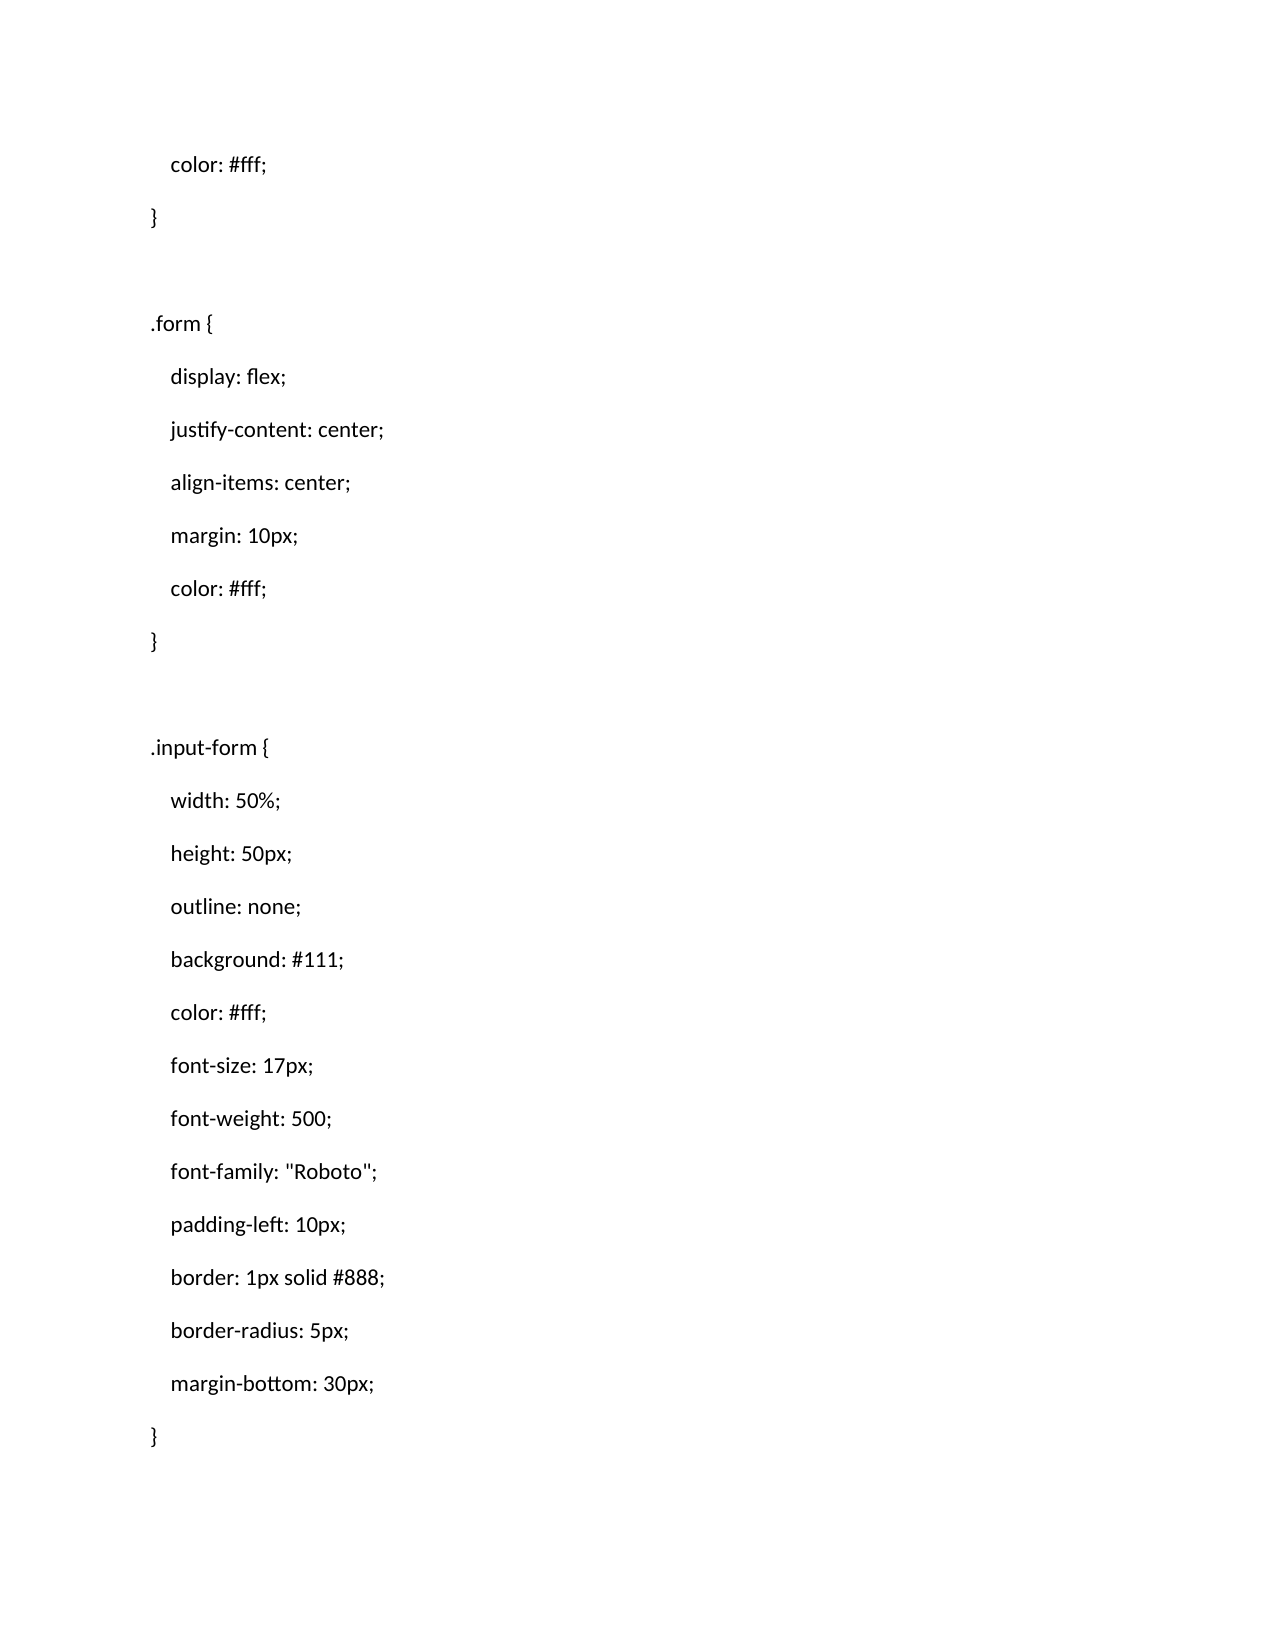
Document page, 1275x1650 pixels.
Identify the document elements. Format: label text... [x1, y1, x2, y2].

text font-weight: 500; [150, 1104, 1125, 1132]
text margin: 10px; [150, 521, 1125, 549]
text font-family: "Roboto"; [150, 1157, 1125, 1185]
text align-items: center; [150, 468, 1125, 496]
text .input-form { [150, 733, 1125, 761]
text color: #fff; [150, 150, 1125, 178]
text } [150, 203, 1125, 231]
text width: 50%; [150, 786, 1125, 814]
text display: flex; [150, 362, 1125, 390]
text .form { [150, 309, 1125, 337]
text outline: none; [150, 892, 1125, 920]
text } [150, 1422, 1125, 1451]
text background: #111; [150, 945, 1125, 973]
text } [150, 627, 1125, 655]
text border-radius: 5px; [150, 1316, 1125, 1344]
text justify-content: center; [150, 415, 1125, 443]
text padding-left: 10px; [150, 1210, 1125, 1238]
text border: 1px solid #888; [150, 1263, 1125, 1291]
text color: #fff; [150, 574, 1125, 602]
text color: #fff; [150, 998, 1125, 1026]
text font-size: 17px; [150, 1051, 1125, 1079]
text height: 50px; [150, 839, 1125, 867]
text margin-bottom: 30px; [150, 1369, 1125, 1397]
